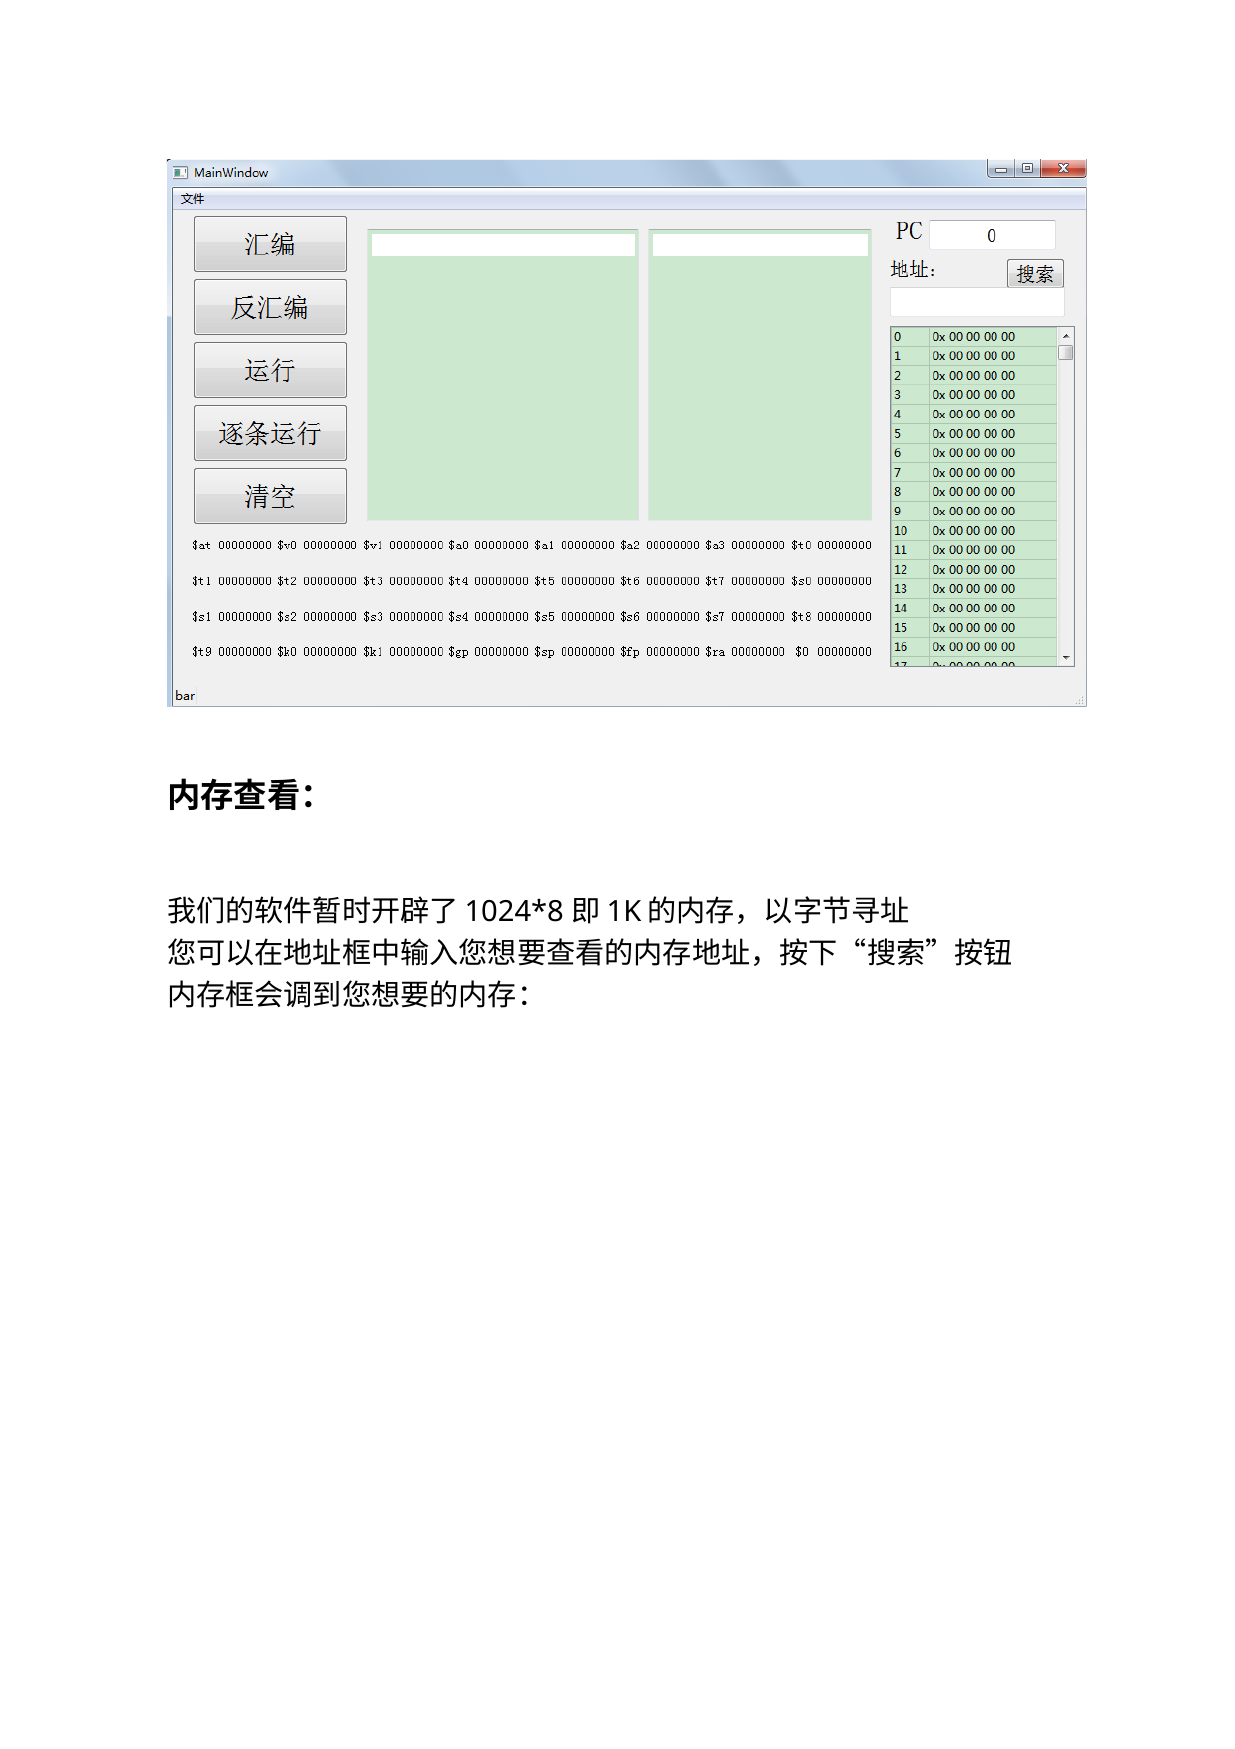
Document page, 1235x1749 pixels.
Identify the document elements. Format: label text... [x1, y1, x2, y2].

text 我们的软件暂时开辟了1024*8 即1K的内存，以字节寻址 [166, 887, 1129, 929]
subtitle 内存查看： [166, 760, 1129, 825]
text 您可以在地址框中输入您想要查看的内存地址，按下“搜索”按钮 [166, 929, 1129, 972]
picture [166, 159, 1087, 707]
text 内存框会调到您想要的内存： [166, 972, 1129, 1014]
